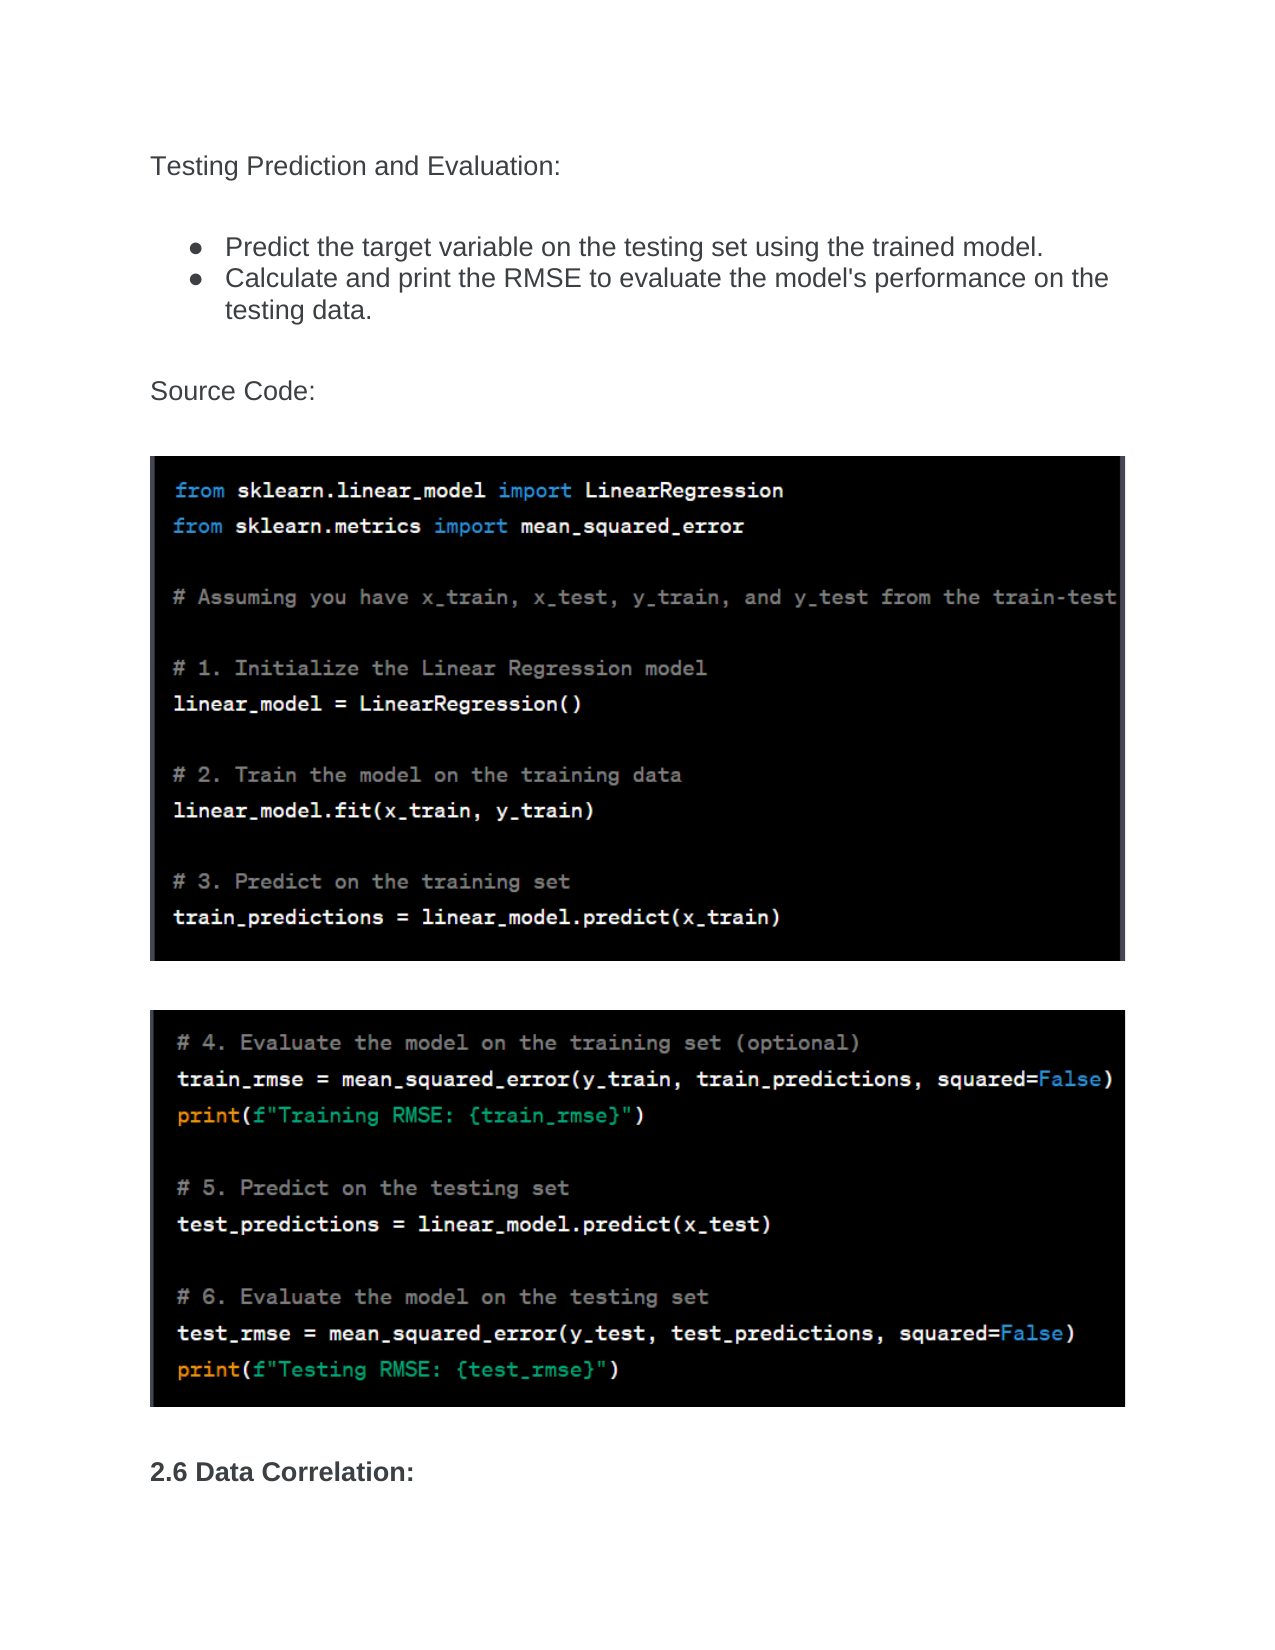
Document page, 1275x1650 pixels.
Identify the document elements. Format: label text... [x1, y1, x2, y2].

list Predict the target variable on the testing set using the trained model. [187, 231, 1125, 262]
text 2.6 Data Correlation: [150, 1456, 1125, 1487]
picture [150, 456, 1125, 961]
text Source Code: [150, 375, 1125, 406]
text Testing Prediction and Evaluation: [150, 150, 1125, 181]
list Calculate and print the RMSE to evaluate the model's performance on the testing data. [187, 262, 1125, 325]
picture [150, 1010, 1125, 1407]
